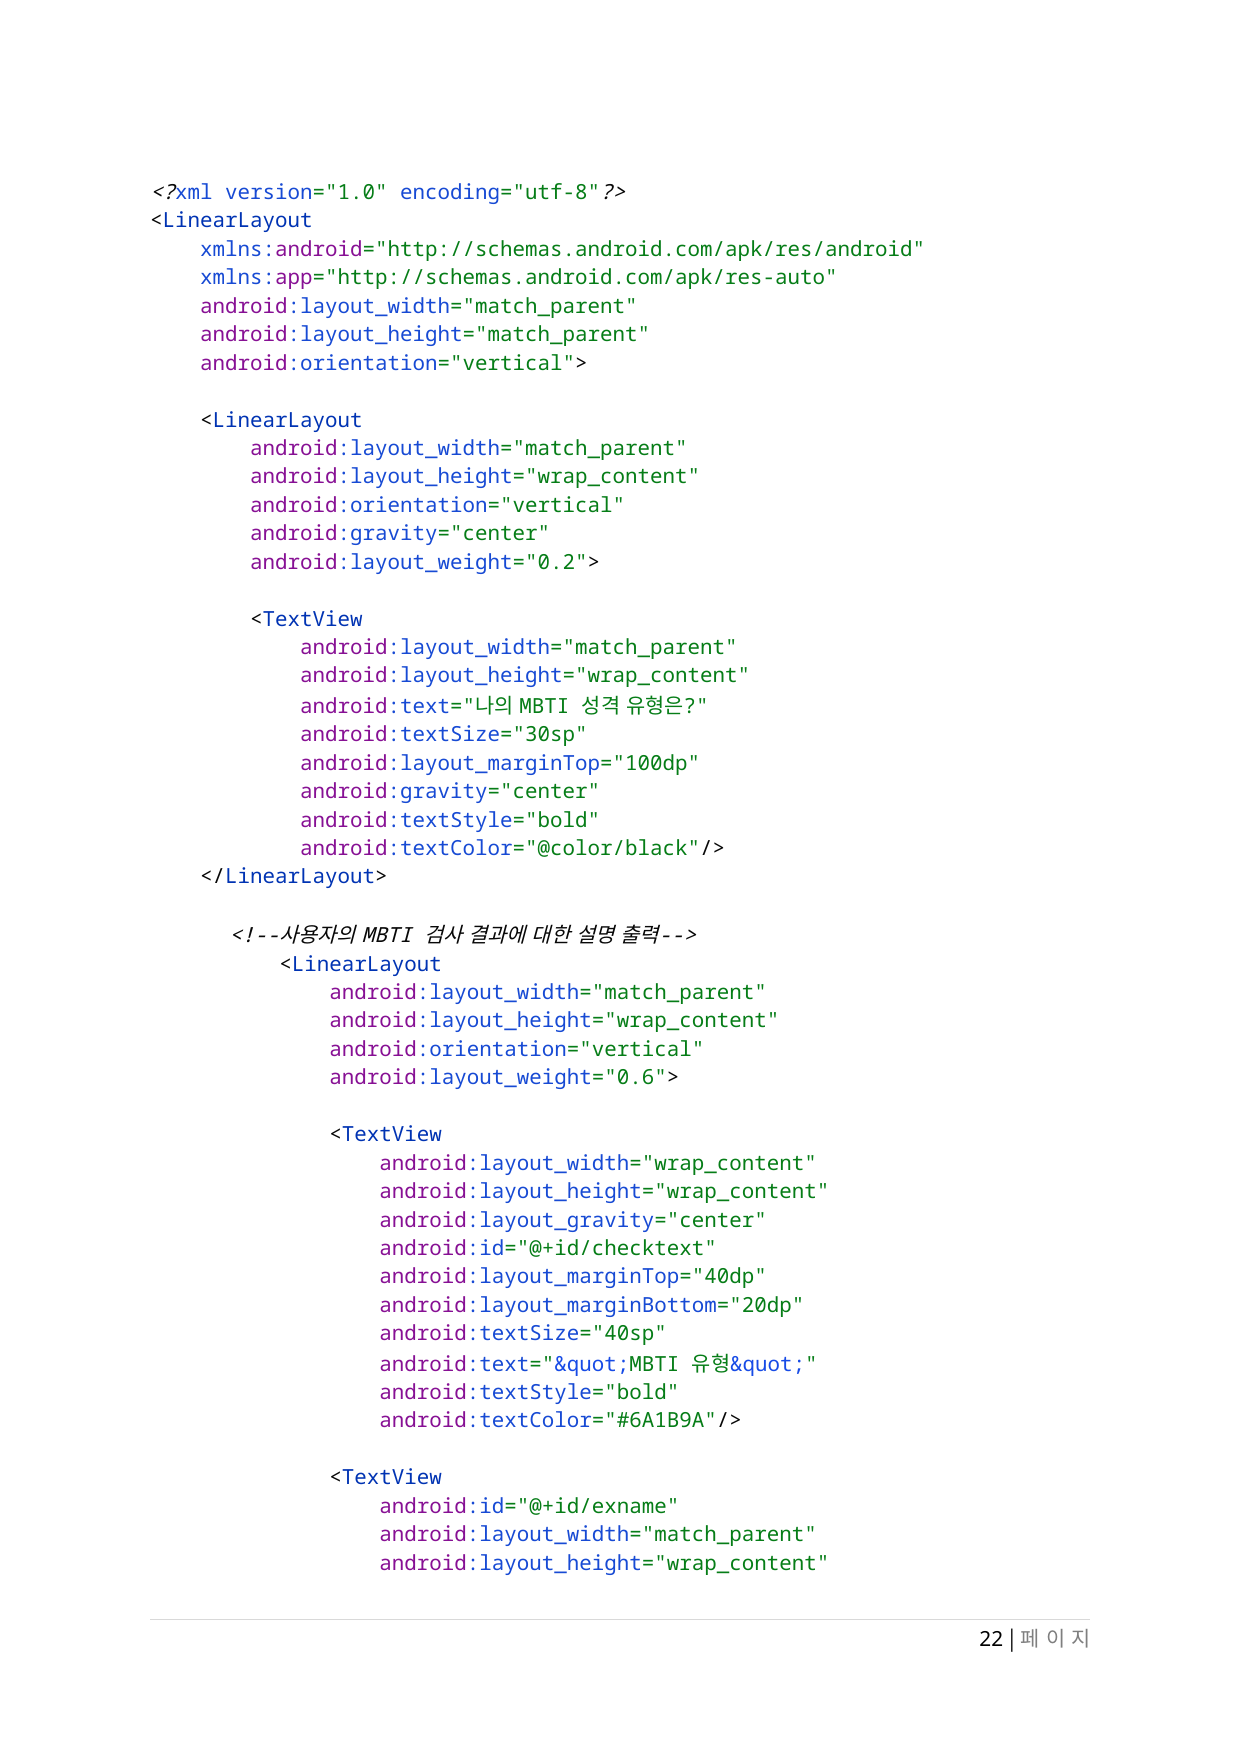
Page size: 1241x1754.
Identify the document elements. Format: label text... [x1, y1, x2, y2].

text <?xml version="1.0" encoding="utf-8"?> <LinearLayout xmlns:android="http://schemas.android.com/apk/res/android" xmlns:app="http://schemas.android.com/apk/res-auto" android:layout_width="match_parent" android:layout_height="match_parent" android:orientation="vertical"> <LinearLayout android:layout_width="match_parent" android:layout_height="wrap_content" android:orientation="vertical" android:gravity="center" android:layout_weight="0.2"> <TextView android:layout_width="match_parent" android:layout_height="wrap_content" android:text="나의 MBTI 성격 유형은?" android:textSize="30sp" android:layout_marginTop="100dp" android:gravity="center" android:textStyle="bold" android:textColor="@color/black"/> </LinearLayout> [150, 177, 1090, 918]
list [229, 918, 1090, 1576]
